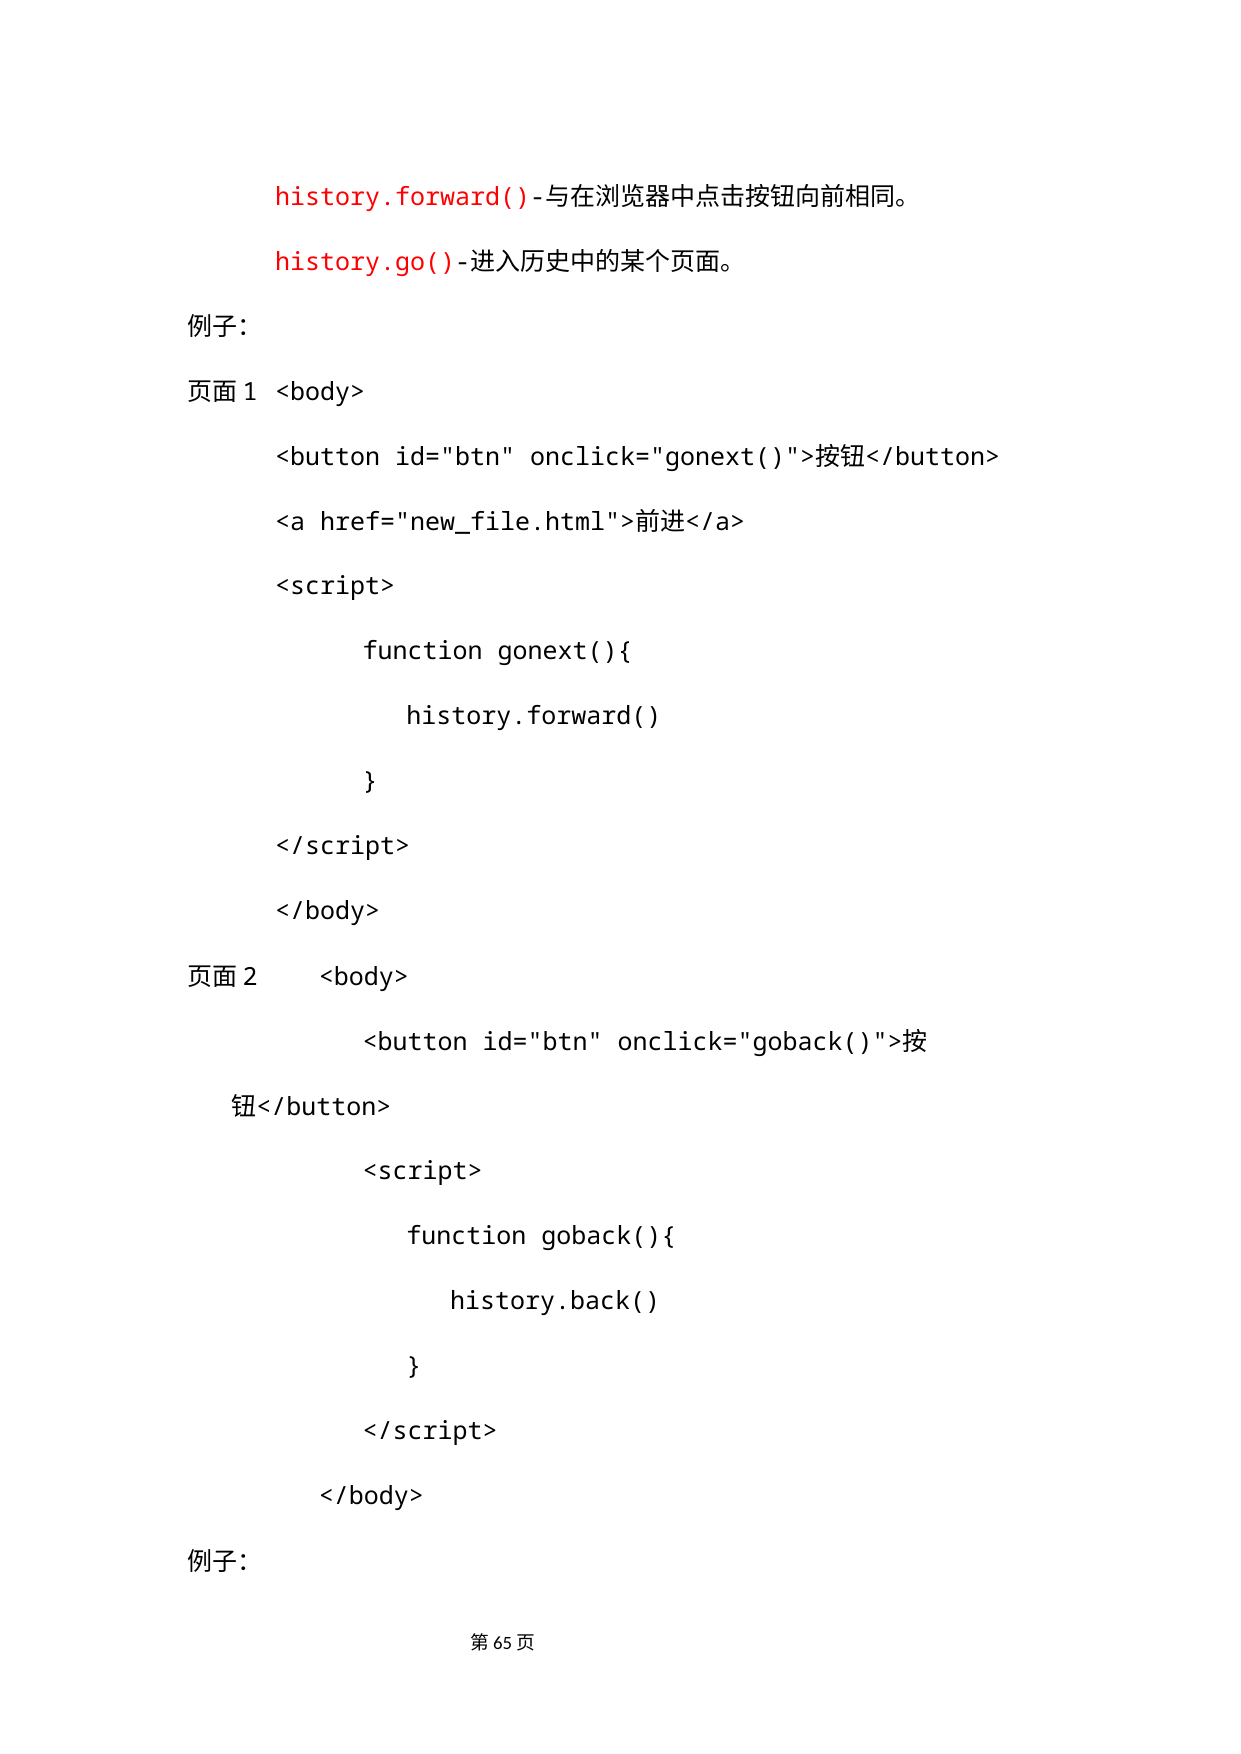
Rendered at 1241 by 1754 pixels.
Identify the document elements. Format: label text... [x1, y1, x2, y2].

list </script> [231, 1397, 1053, 1462]
list <button id="btn" onclick="gonext()">按钮</button> [187, 422, 1053, 487]
list <a href="new_file.html">前进</a> [187, 487, 1053, 552]
list </body> [231, 1462, 1053, 1527]
list </body> [187, 877, 1053, 942]
list function goback(){ [231, 1202, 1053, 1267]
list 页面2 <body> [187, 942, 1053, 1007]
list history.forward()-与在浏览器中点击按钮向前相同。 [231, 162, 1053, 227]
list </script> [187, 812, 1053, 877]
list 页面1 <body> [187, 357, 1053, 422]
list <button id="btn" onclick="goback()">按钮</button> [231, 1007, 1053, 1137]
list history.go()-进入历史中的某个页面。 [231, 227, 1053, 292]
list function gonext(){ [187, 617, 1053, 682]
list <script> [231, 1137, 1053, 1202]
list history.forward() [187, 682, 1053, 747]
list } [231, 1332, 1053, 1397]
list <script> [187, 552, 1053, 617]
list } [187, 747, 1053, 812]
list 例子： [187, 292, 1053, 357]
list history.back() [231, 1267, 1053, 1332]
list 例子： [187, 1527, 1053, 1592]
